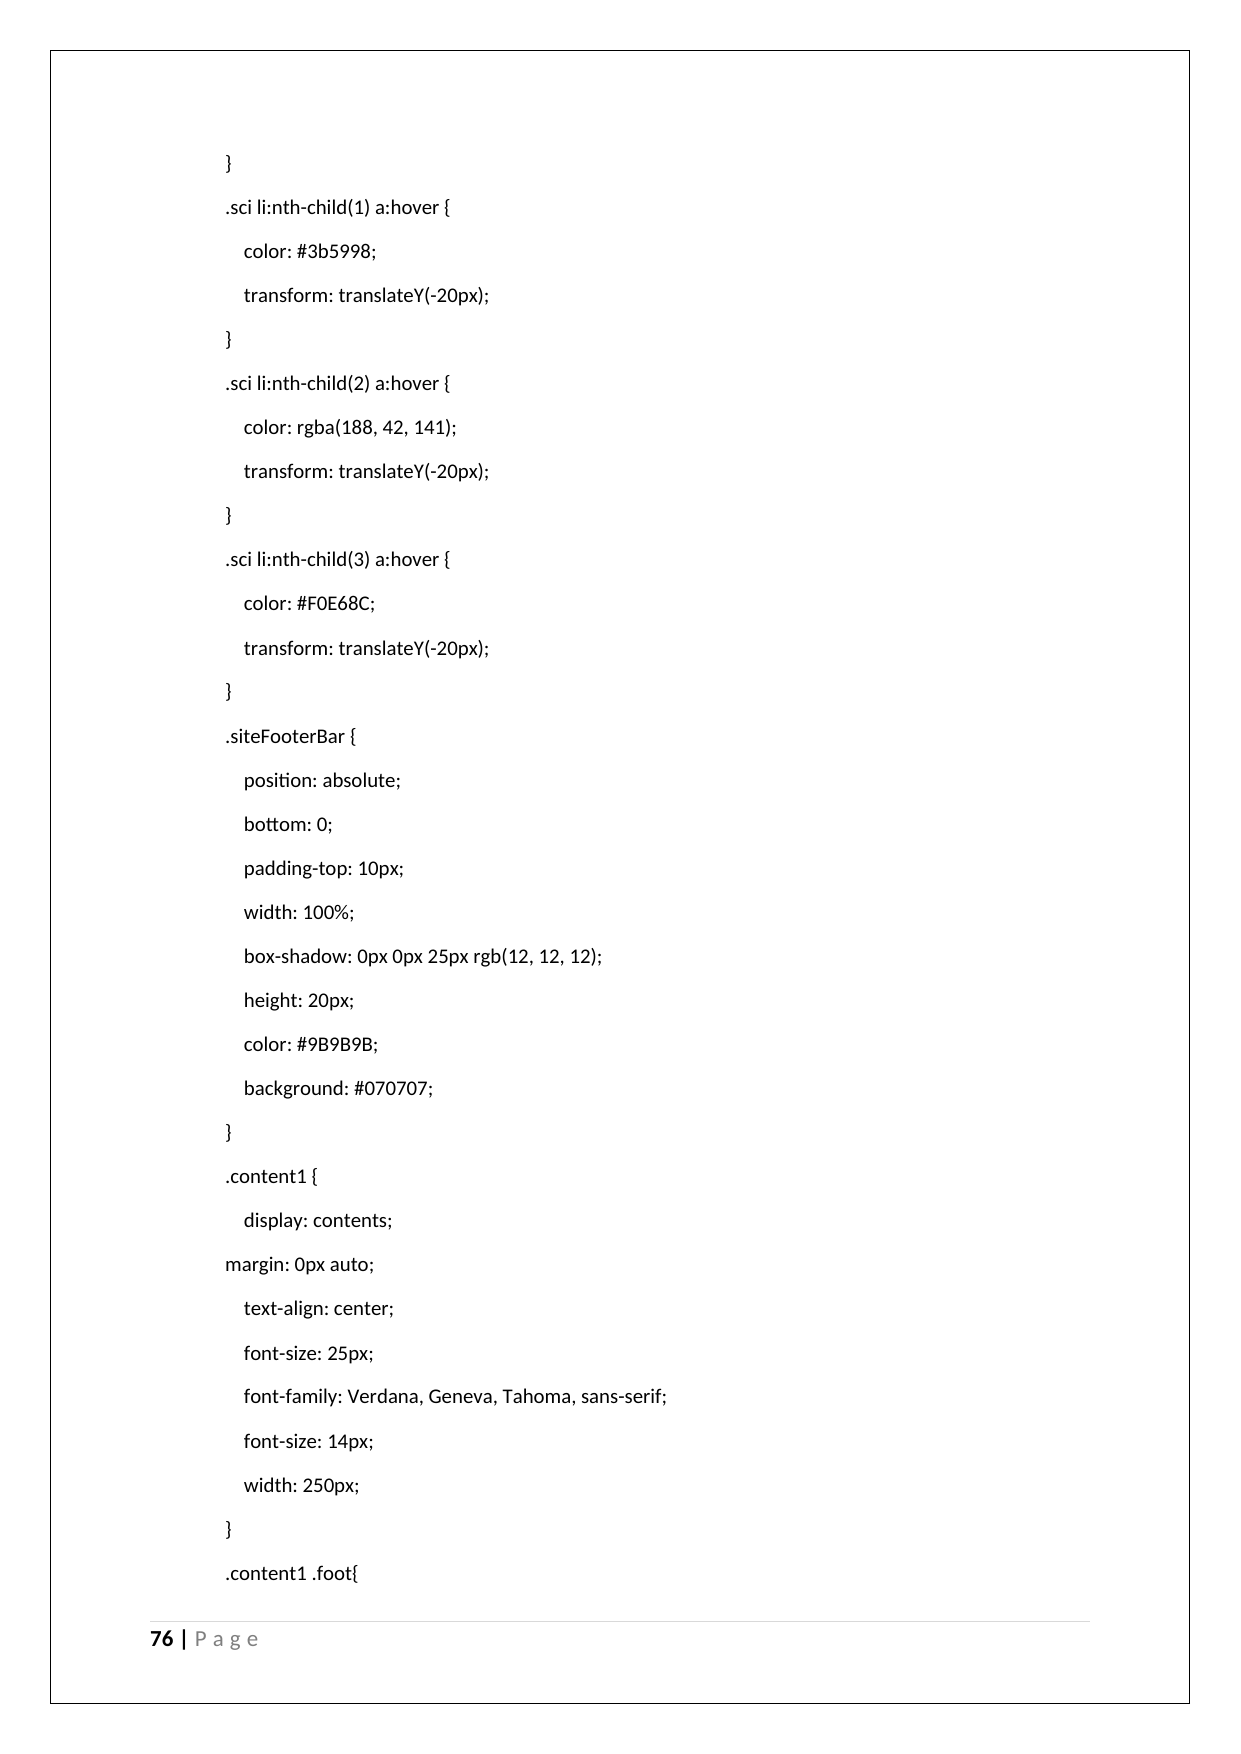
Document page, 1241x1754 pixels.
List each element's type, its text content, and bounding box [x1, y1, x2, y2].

text .sci li:nth-child(1) a:hover { [150, 194, 1090, 219]
text } [150, 326, 1090, 352]
text color: #F0E68C; [150, 591, 1090, 616]
text } [150, 150, 1090, 175]
text .sci li:nth-child(2) a:hover { [150, 370, 1090, 396]
text background: #070707; [150, 1075, 1090, 1101]
text font-size: 25px; [150, 1340, 1090, 1365]
text height: 20px; [150, 987, 1090, 1013]
text font-size: 14px; [150, 1428, 1090, 1453]
text font-family: Verdana, Geneva, Tahoma, sans-serif; [150, 1384, 1090, 1409]
text } [150, 502, 1090, 528]
text } [150, 679, 1090, 704]
text bottom: 0; [150, 811, 1090, 836]
text .content1 { [150, 1163, 1090, 1189]
text color: #3b5998; [150, 238, 1090, 263]
text width: 100%; [150, 899, 1090, 924]
text } [150, 1516, 1090, 1541]
text .sci li:nth-child(3) a:hover { [150, 547, 1090, 572]
text transform: translateY(-20px); [150, 282, 1090, 308]
text } [150, 1119, 1090, 1145]
text position: absolute; [150, 767, 1090, 792]
text color: rgba(188, 42, 141); [150, 414, 1090, 440]
text width: 250px; [150, 1472, 1090, 1497]
text color: #9B9B9B; [150, 1031, 1090, 1057]
text .siteFooterBar { [150, 723, 1090, 748]
text transform: translateY(-20px); [150, 635, 1090, 660]
text transform: translateY(-20px); [150, 458, 1090, 484]
text text-align: center; [150, 1296, 1090, 1321]
text .content1 .foot{ [150, 1560, 1090, 1585]
text padding-top: 10px; [150, 855, 1090, 880]
text display: contents; [150, 1207, 1090, 1233]
text box-shadow: 0px 0px 25px rgb(12, 12, 12); [150, 943, 1090, 968]
text margin: 0px auto; [150, 1252, 1090, 1277]
